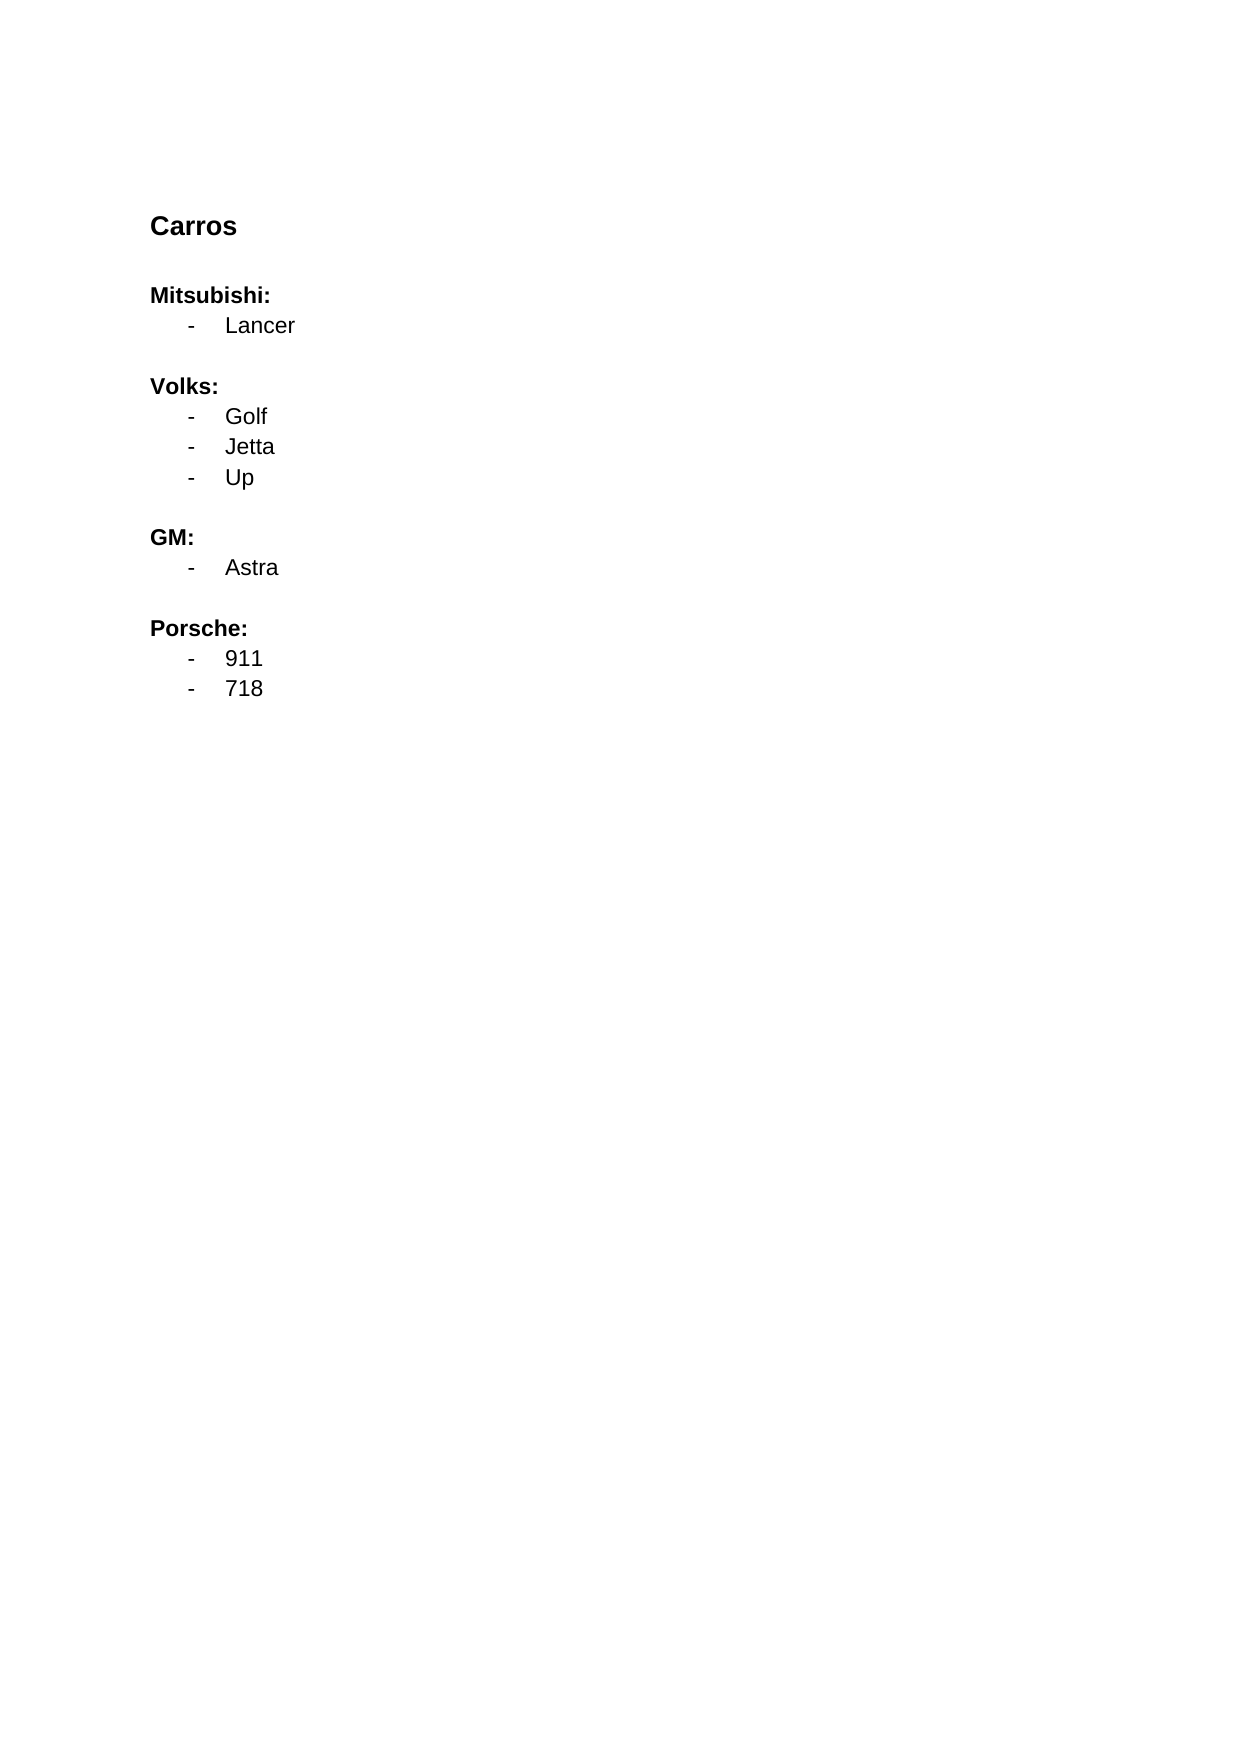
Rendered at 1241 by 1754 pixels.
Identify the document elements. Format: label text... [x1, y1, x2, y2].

list Golf [187, 403, 1090, 429]
list 911 [187, 645, 1090, 671]
text Volks: [150, 373, 1090, 399]
list Lancer [187, 312, 1090, 339]
text Mitsubishi: [150, 282, 1090, 309]
text Carros [150, 210, 1090, 242]
list Astra [187, 554, 1090, 581]
list Jetta [187, 433, 1090, 460]
text GM: [150, 524, 1090, 550]
list Up [187, 463, 1090, 490]
list 718 [187, 675, 1090, 701]
text Porsche: [150, 614, 1090, 641]
